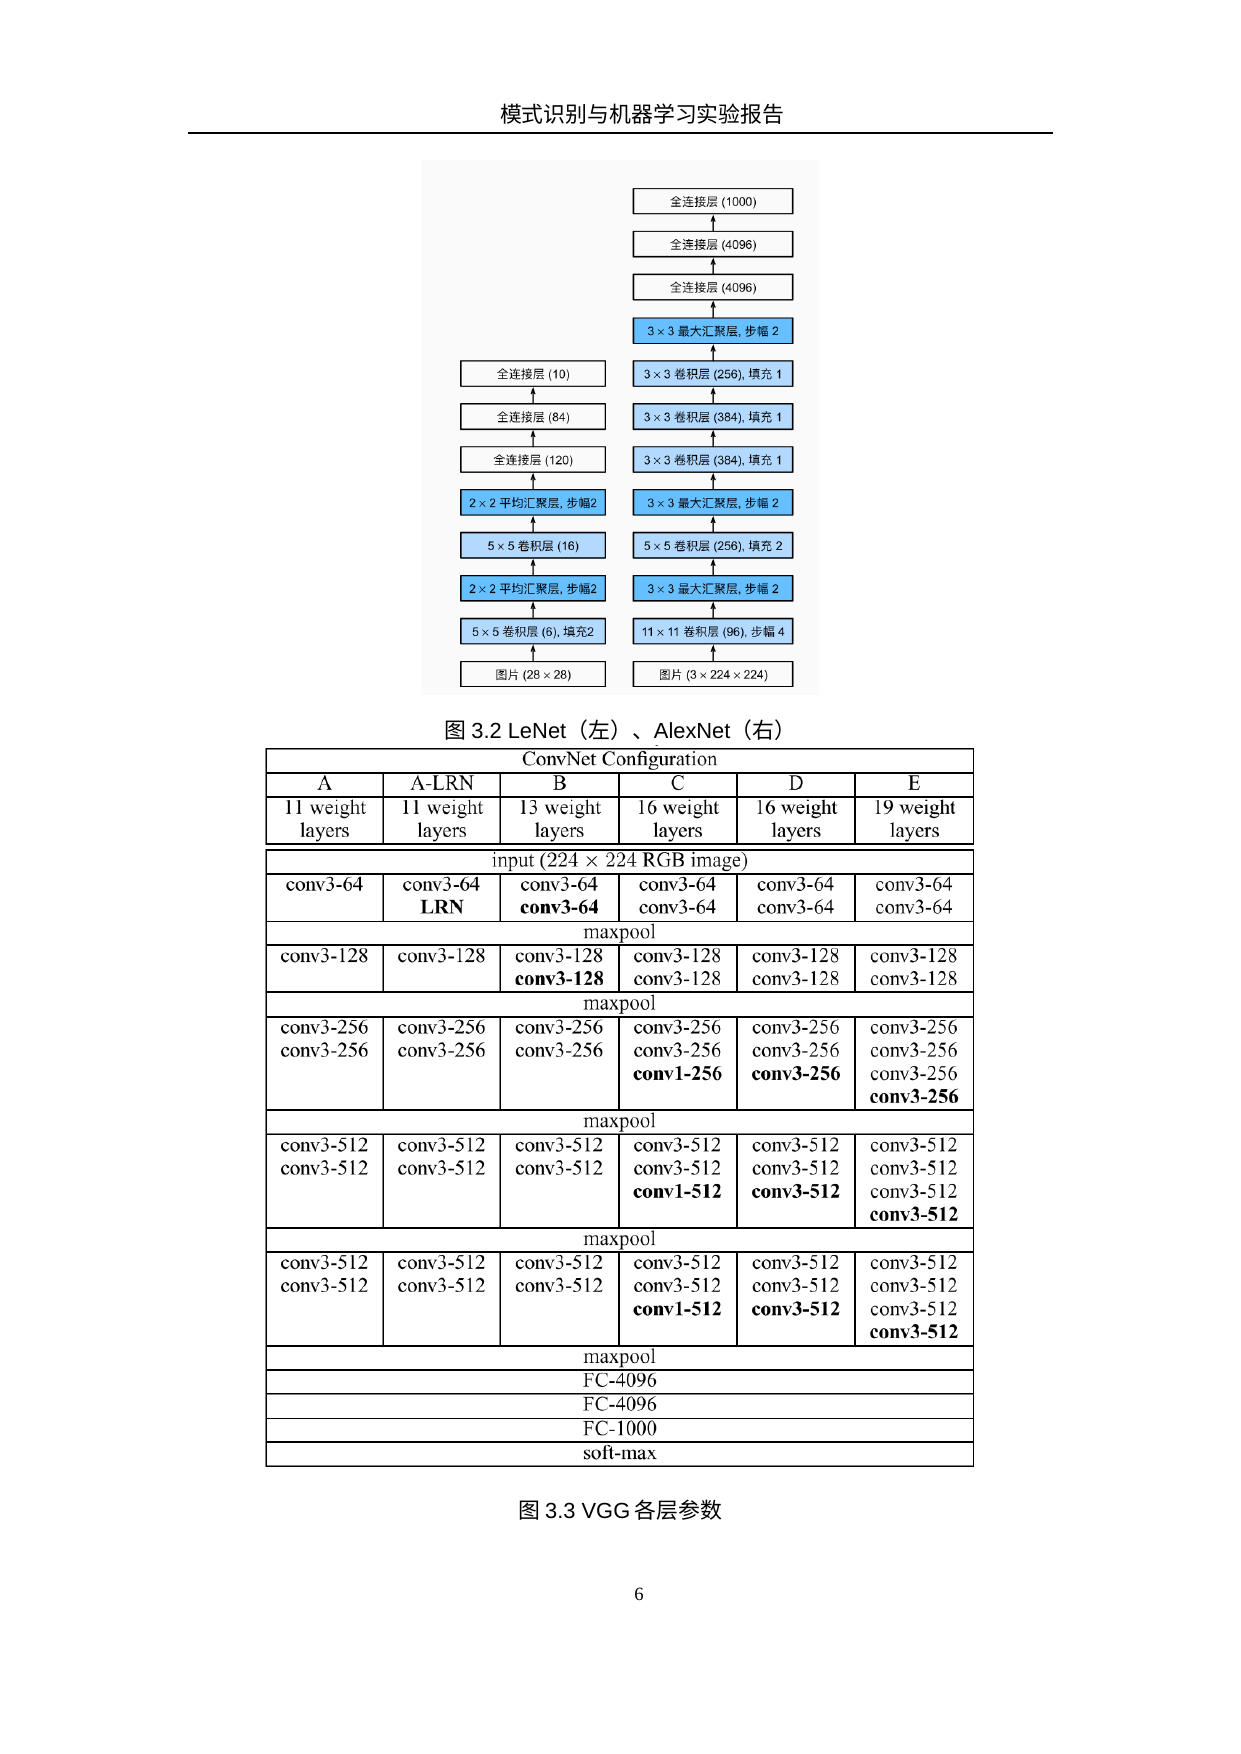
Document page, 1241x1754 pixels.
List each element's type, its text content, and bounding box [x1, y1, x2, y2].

picture [421, 160, 819, 695]
text 图 3.3 VGG各层参数 [187, 1492, 1053, 1525]
picture [260, 745, 980, 1471]
text 图 3.2 LeNet（左）、AlexNet（右） [187, 712, 1053, 745]
